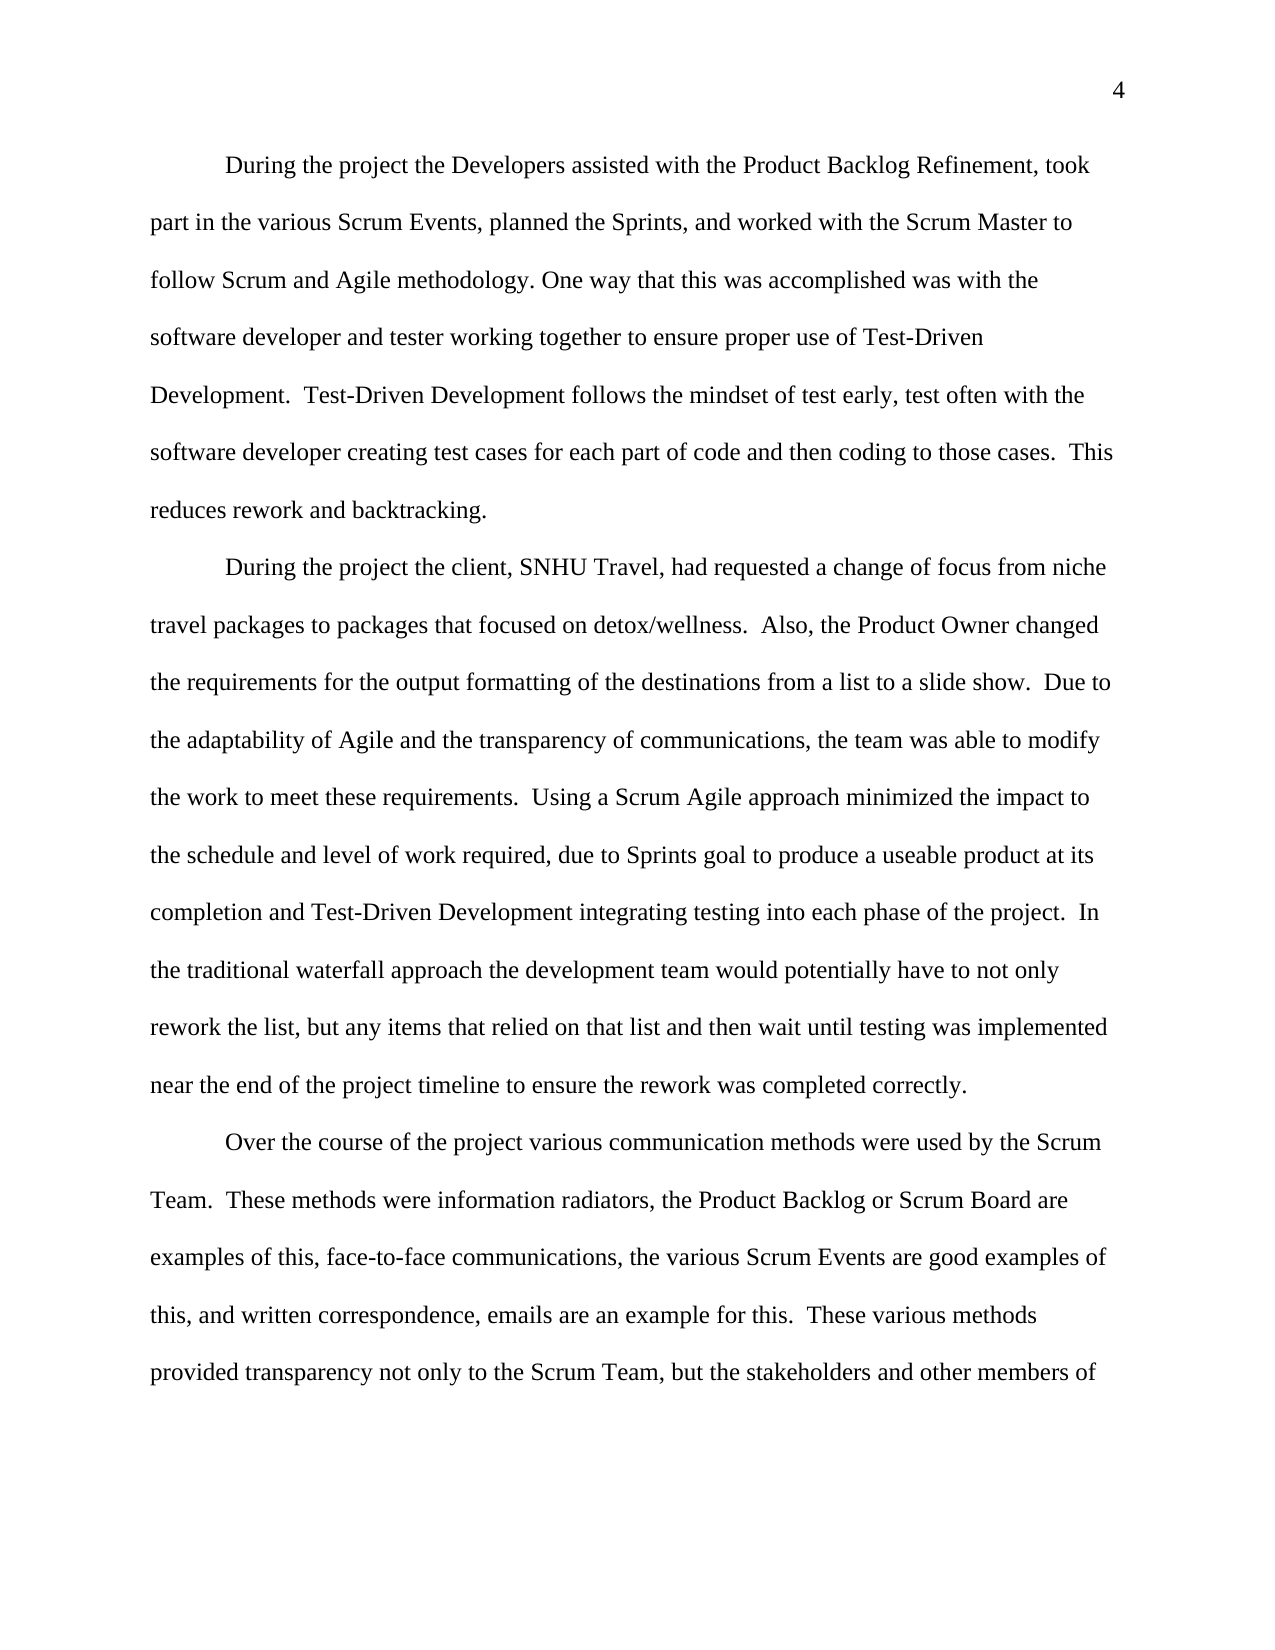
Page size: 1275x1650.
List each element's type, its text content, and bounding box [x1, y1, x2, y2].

text During the project the Developers assisted with the Product Backlog Refinement, took part in the various Scrum Events, planned the Sprints, and worked with the Scrum Master to follow Scrum and Agile methodology. One way that this was accomplished was with the software developer and tester working together to ensure proper use of Test-Driven Development. Test-Driven Development follows the mindset of test early, test often with the software developer creating test cases for each part of code and then coding to those cases. This reduces rework and backtracking. [150, 150, 1125, 524]
text During the project the client, SNHU Travel, had requested a change of focus from niche travel packages to packages that focused on detox/wellness. Also, the Product Owner changed the requirements for the output formatting of the destinations from a list to a slide show. Due to the adaptability of Agile and the transparency of communications, the team was able to modify the work to meet these requirements. Using a Scrum Agile approach minimized the impact to the schedule and level of work required, due to Sprints goal to produce a useable product at its completion and Test-Driven Development integrating testing into each phase of the project. In the traditional waterfall approach the development team would potentially have to not only rework the list, but any items that relied on that list and then wait until testing was implemented near the end of the project timeline to ensure the rework was completed correctly. [150, 552, 1125, 1099]
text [150, 1127, 1125, 1386]
